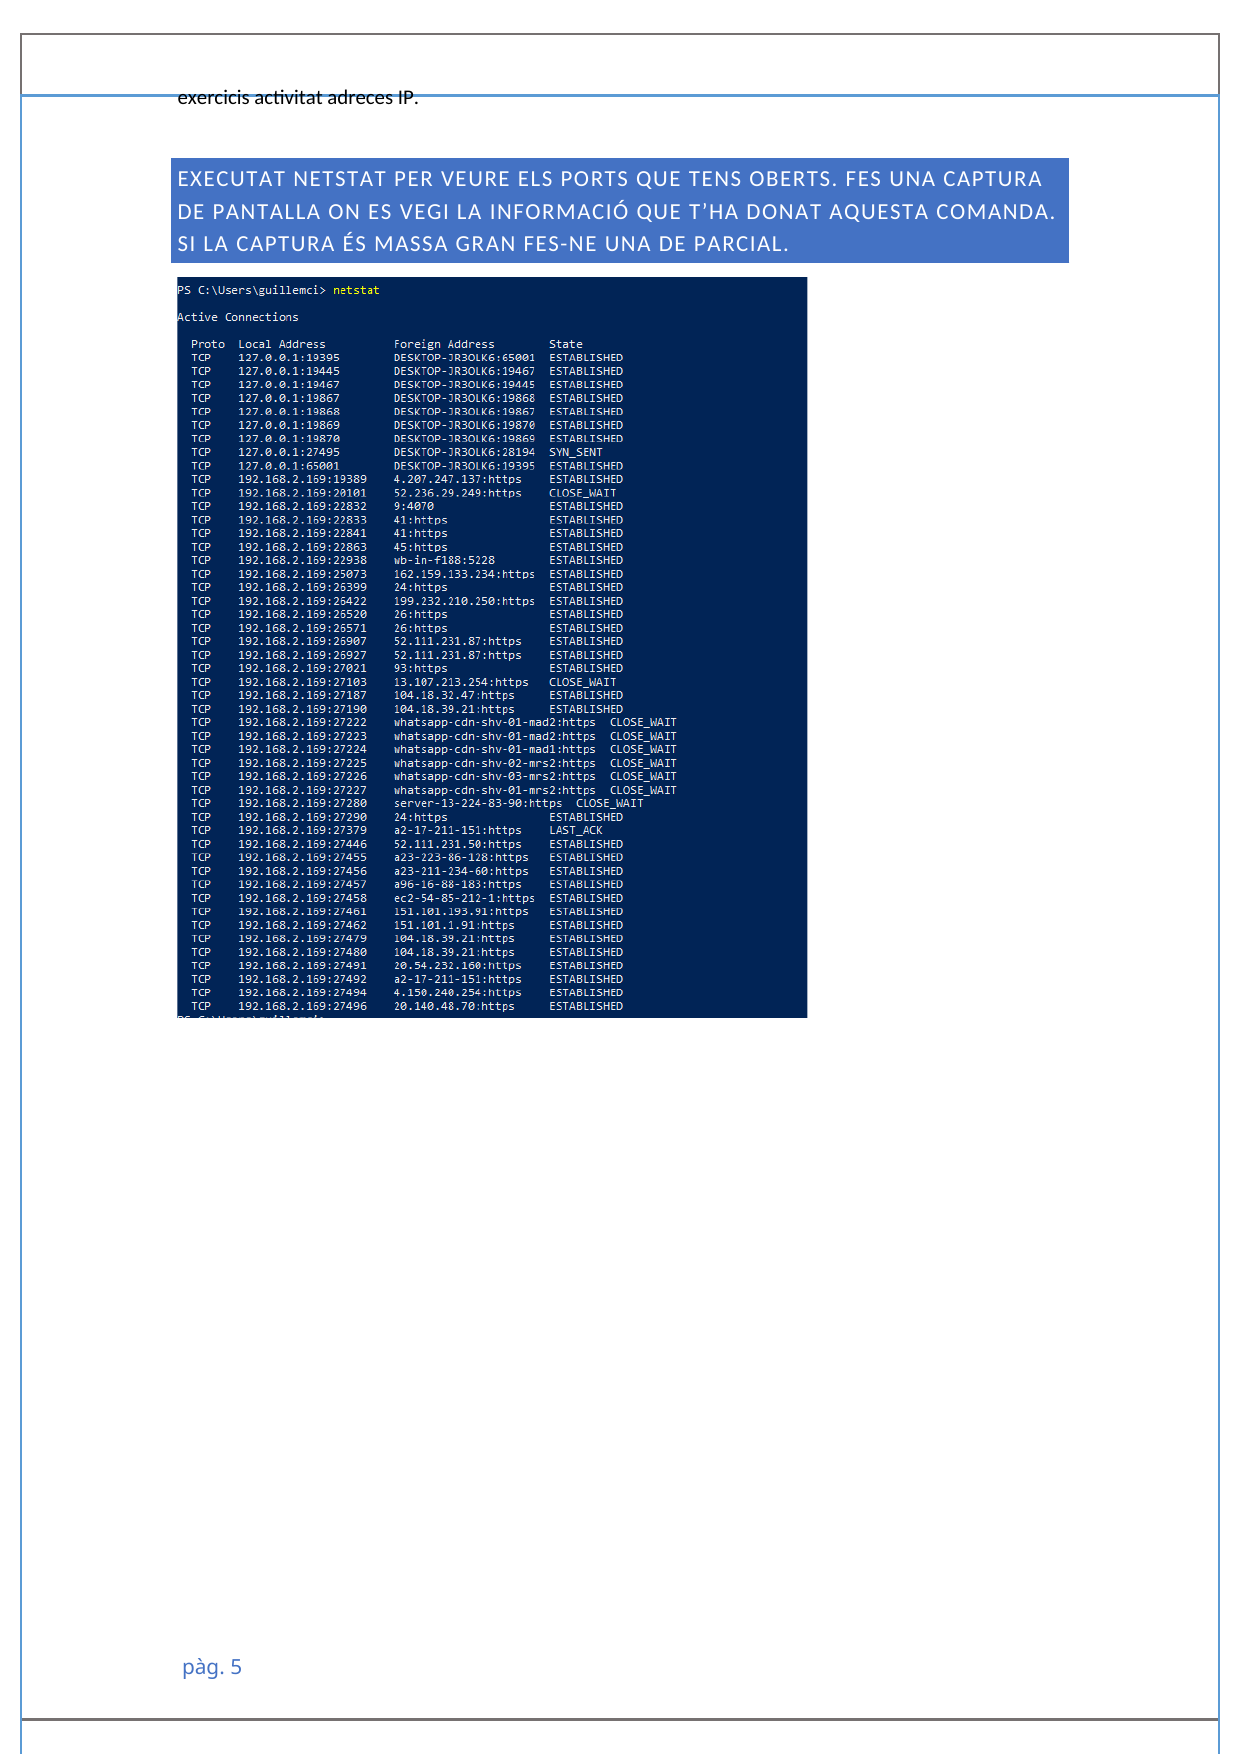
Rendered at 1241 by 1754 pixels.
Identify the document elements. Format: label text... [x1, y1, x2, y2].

picture [177, 277, 808, 1018]
subtitle Executat netstat per veure els ports que tens oberts. Fes una captura de pantalla on es vegi la informació que t’ha donat aquesta comanda. Si la captura és massa gran fes-ne una de parcial. [177, 165, 1063, 257]
